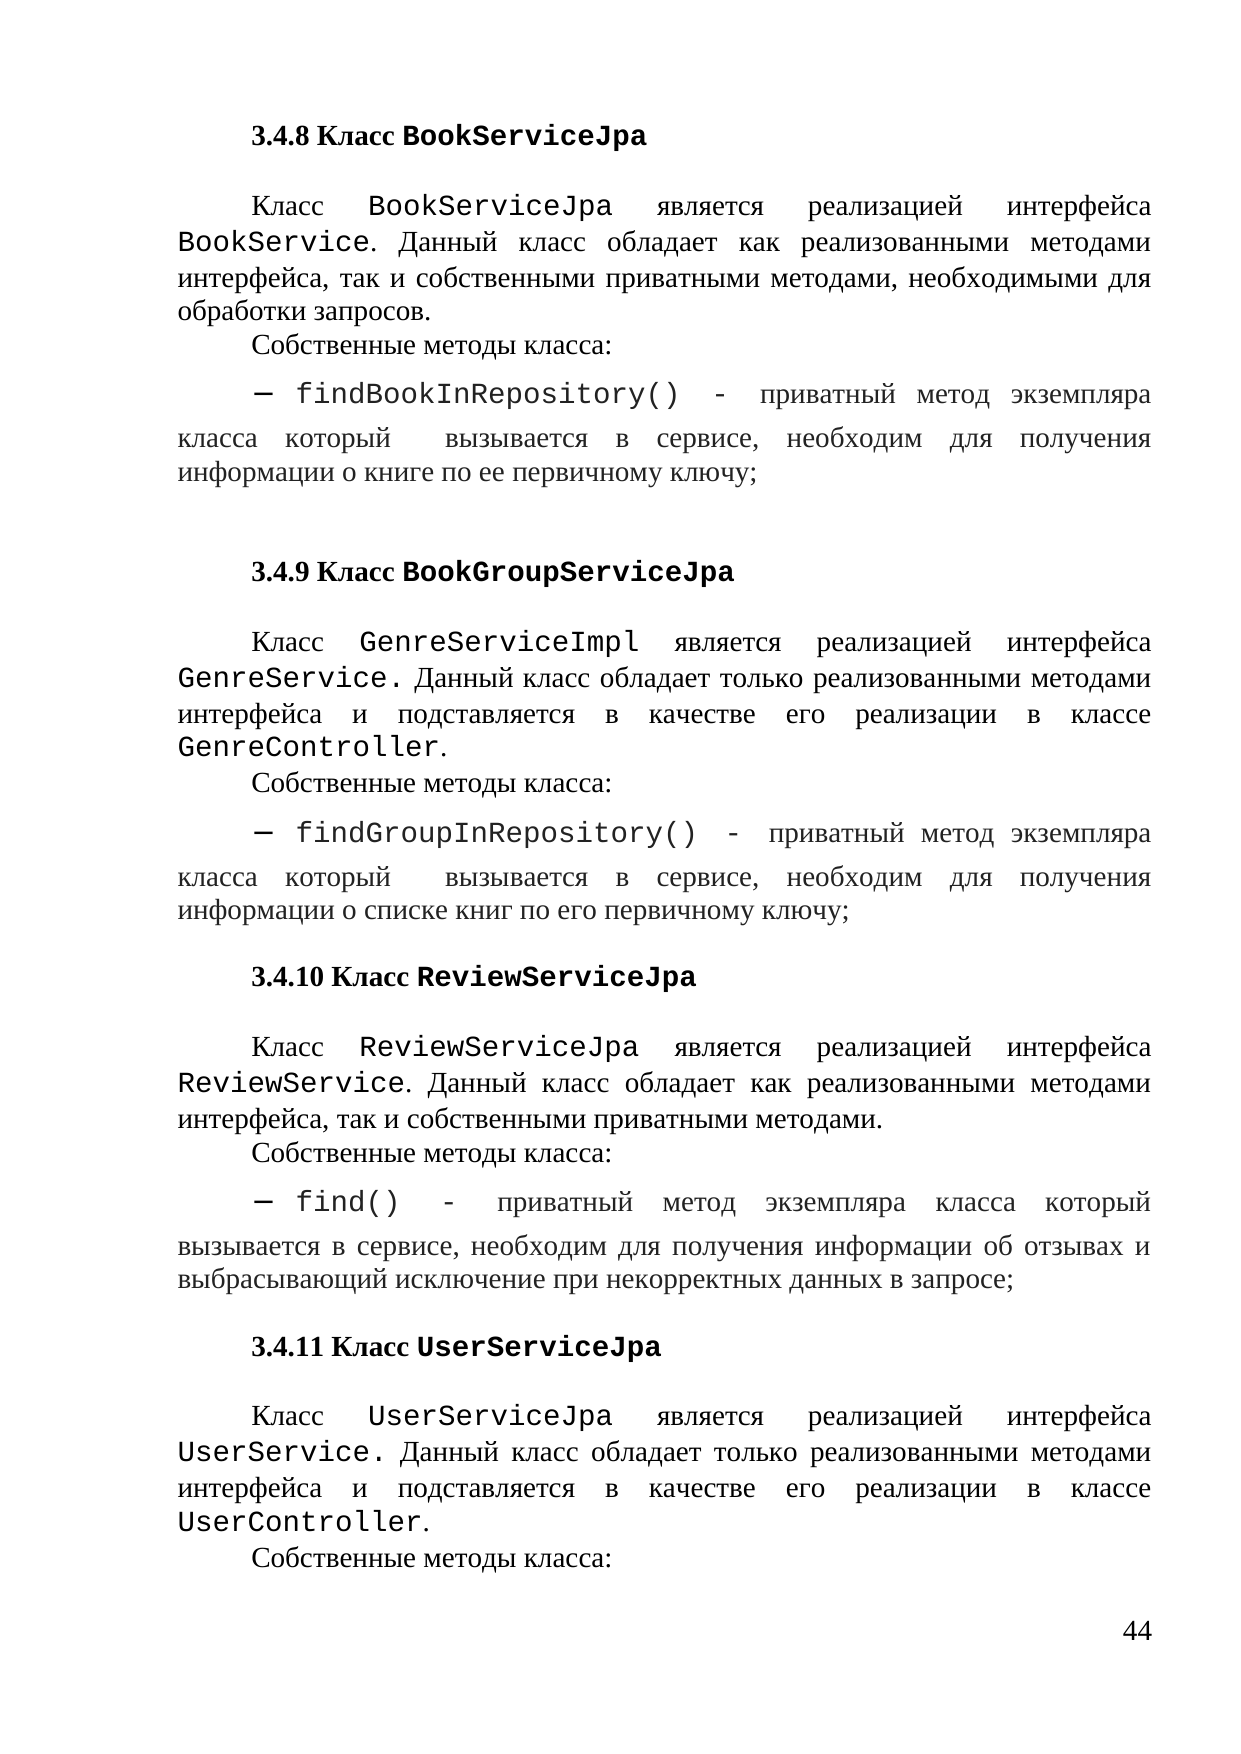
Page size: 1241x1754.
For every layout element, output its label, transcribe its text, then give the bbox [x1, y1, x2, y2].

text Собственные методы класса: [177, 1135, 1152, 1168]
list find() - приватный метод экземпляра класса который вызывается в сервисе, необходим для получения информации об отзывах и выбрасывающий исключение при некорректных данных в запросе; [177, 1168, 1152, 1295]
text Собственные методы класса: [177, 327, 1152, 360]
text 3.4.9 Класс BookGroupServiceJpa [177, 554, 1152, 590]
text Собственные методы класса: [177, 1540, 1152, 1573]
text 3.4.8 Класс BookServiceJpa [177, 118, 1152, 154]
list findGroupInRepository() - приватный метод экземпляра класса который вызывается в сервисе, необходим для получения информации о списке книг по его первичному ключу; [177, 799, 1152, 926]
text Класс ReviewServiceJpa является реализацией интерфейса ReviewService. Данный класс обладает как реализованными методами интерфейса, так и собственными приватными методами. [177, 1029, 1152, 1135]
text Класс BookServiceJpa является реализацией интерфейса BookService. Данный класс обладает как реализованными методами интерфейса, так и собственными приватными методами, необходимыми для обработки запросов. [177, 188, 1152, 327]
text 3.4.10 Класс ReviewServiceJpa [177, 959, 1152, 996]
text Класс GenreServiceImpl является реализацией интерфейса GenreService. Данный класс обладает только реализованными методами интерфейса и подставляется в качестве его реализации в классе GenreController. [177, 624, 1152, 766]
text Собственные методы класса: [177, 766, 1152, 799]
text Класс UserServiceJpa является реализацией интерфейса UserService. Данный класс обладает только реализованными методами интерфейса и подставляется в качестве его реализации в классе UserController. [177, 1398, 1152, 1540]
text 3.4.11 Класс UserServiceJpa [177, 1329, 1152, 1365]
list findBookInRepository() - приватный метод экземпляра класса который вызывается в сервисе, необходим для получения информации о книге по ее первичному ключу; [177, 360, 1152, 487]
